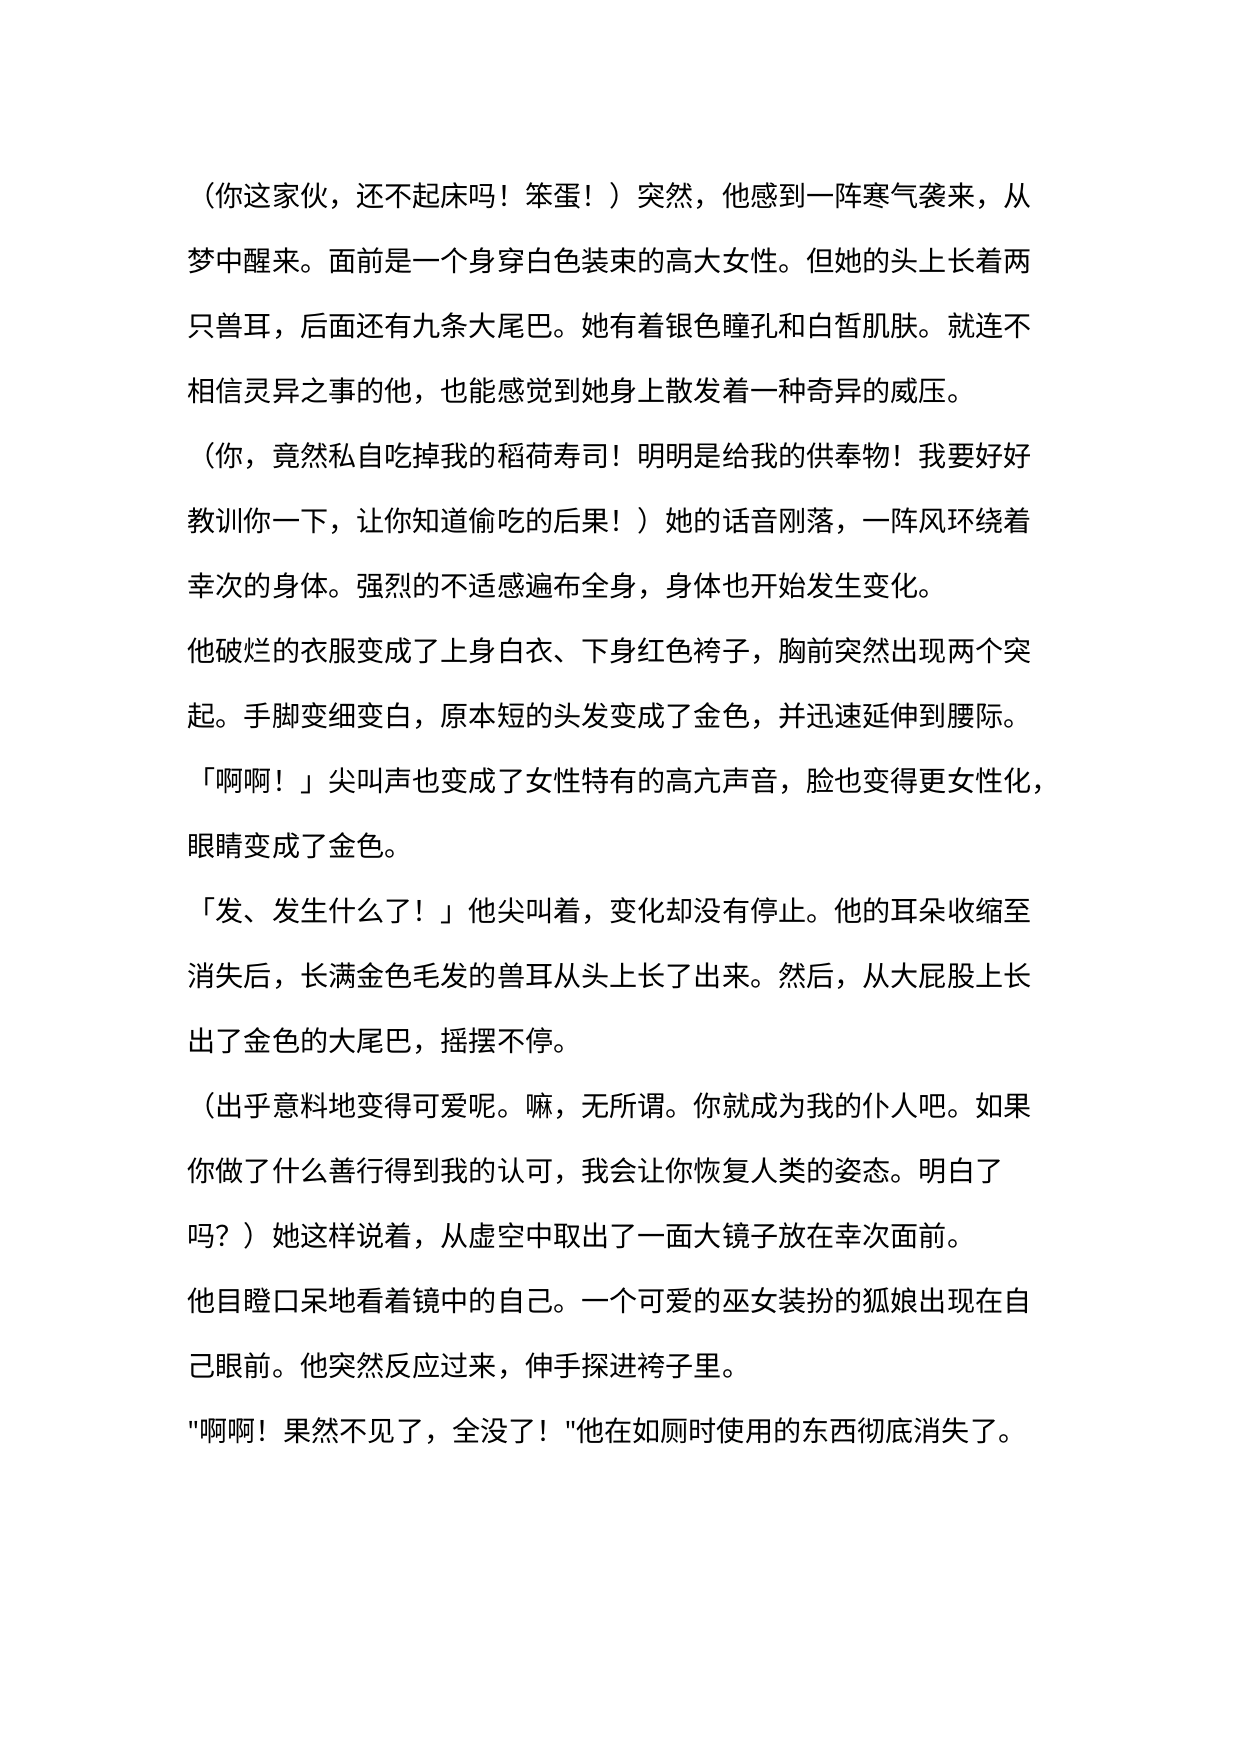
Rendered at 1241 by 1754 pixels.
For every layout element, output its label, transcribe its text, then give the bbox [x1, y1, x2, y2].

text "啊啊！果然不见了，全没了！"他在如厕时使用的东西彻底消失了。 [187, 1397, 1053, 1462]
text 「发、发生什么了！」他尖叫着，变化却没有停止。他的耳朵收缩至消失后，长满金色毛发的兽耳从头上长了出来。然后，从大屁股上长出了金色的大尾巴，摇摆不停。 [187, 877, 1053, 1072]
text （你这家伙，还不起床吗！笨蛋！）突然，他感到一阵寒气袭来，从梦中醒来。面前是一个身穿白色装束的高大女性。但她的头上长着两只兽耳，后面还有九条大尾巴。她有着银色瞳孔和白皙肌肤。就连不相信灵异之事的他，也能感觉到她身上散发着一种奇异的威压。 [187, 162, 1053, 422]
text 他目瞪口呆地看着镜中的自己。一个可爱的巫女装扮的狐娘出现在自己眼前。他突然反应过来，伸手探进袴子里。 [187, 1267, 1053, 1397]
text 他破烂的衣服变成了上身白衣、下身红色袴子，胸前突然出现两个突起。手脚变细变白，原本短的头发变成了金色，并迅速延伸到腰际。 [187, 617, 1053, 747]
text （你，竟然私自吃掉我的稻荷寿司！明明是给我的供奉物！我要好好教训你一下，让你知道偷吃的后果！）她的话音刚落，一阵风环绕着幸次的身体。强烈的不适感遍布全身，身体也开始发生变化。 [187, 422, 1053, 617]
text 「啊啊！」尖叫声也变成了女性特有的高亢声音，脸也变得更女性化，眼睛变成了金色。 [187, 747, 1053, 877]
text （出乎意料地变得可爱呢。嘛，无所谓。你就成为我的仆人吧。如果你做了什么善行得到我的认可，我会让你恢复人类的姿态。明白了吗？）她这样说着，从虚空中取出了一面大镜子放在幸次面前。 [187, 1072, 1053, 1267]
